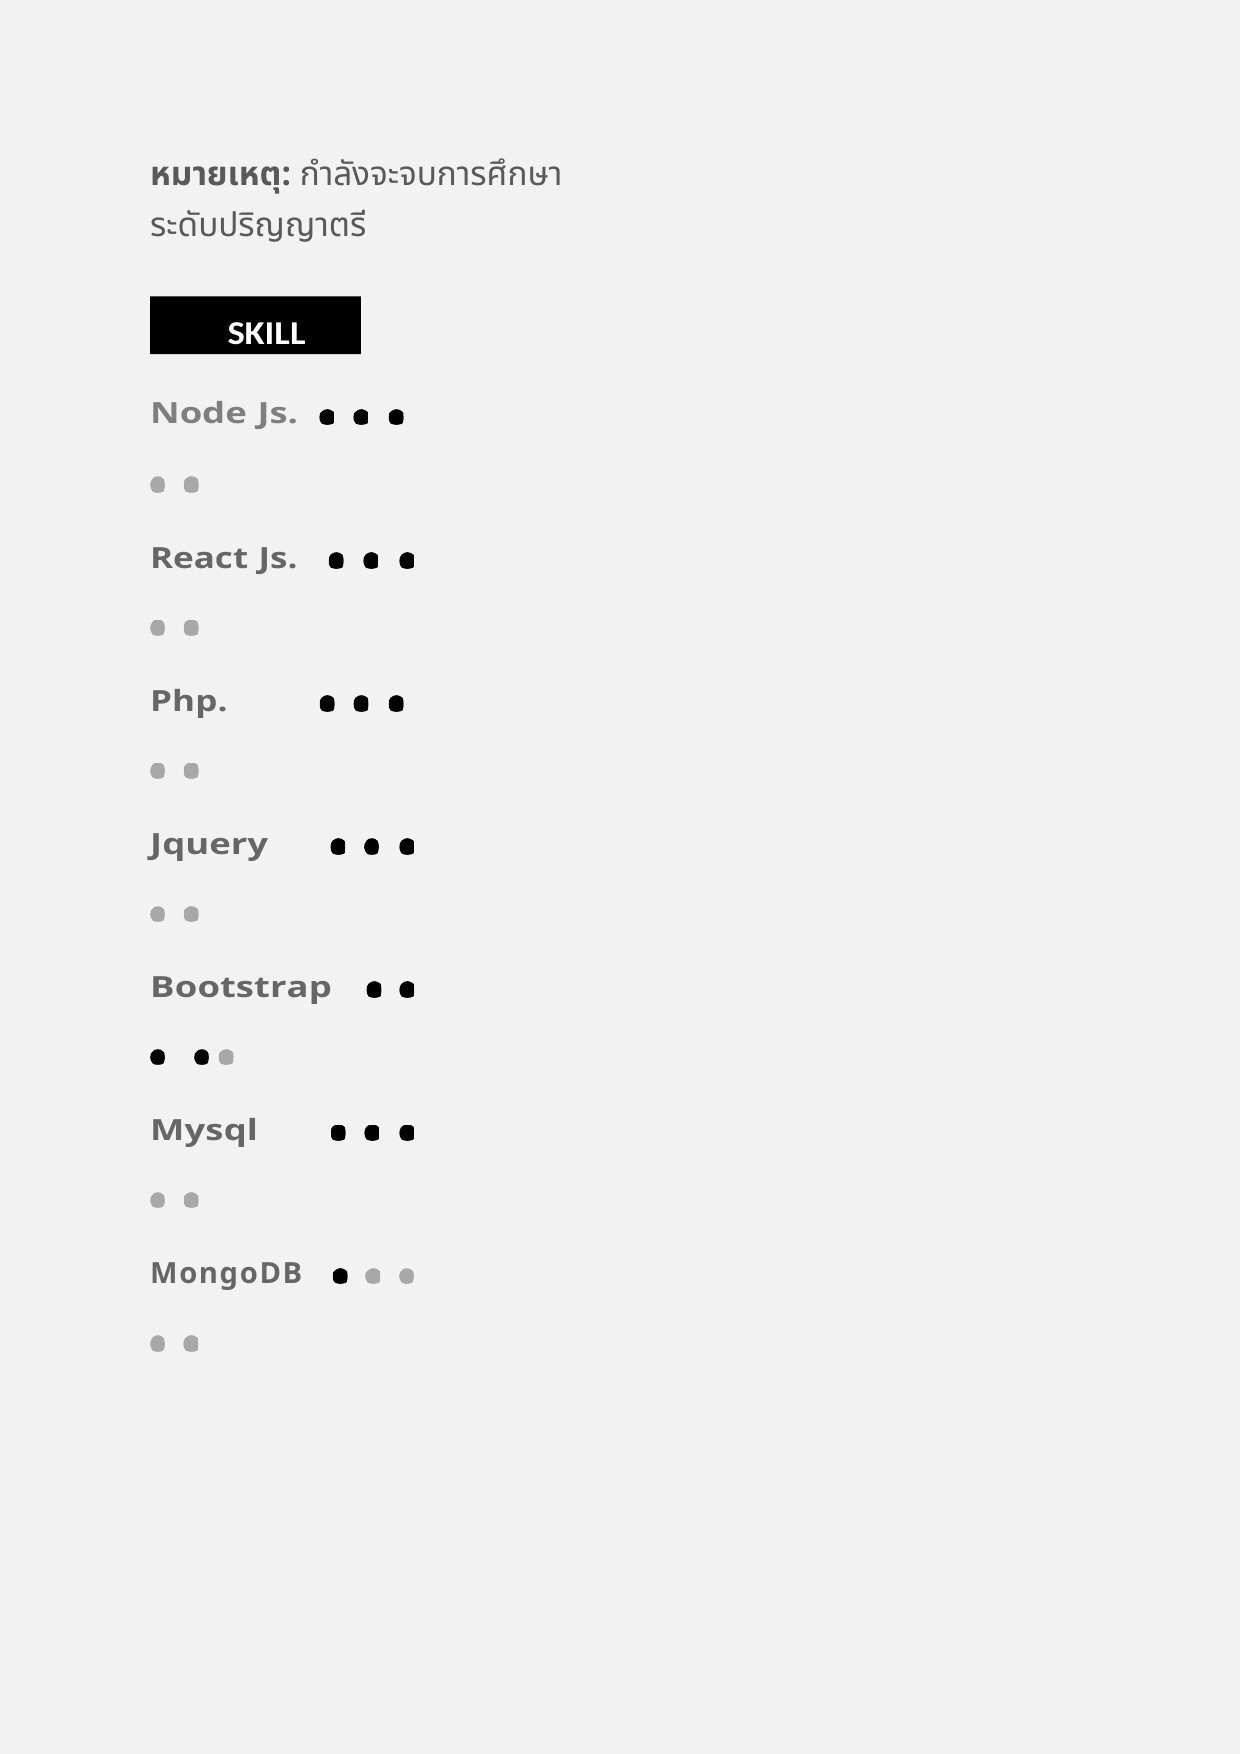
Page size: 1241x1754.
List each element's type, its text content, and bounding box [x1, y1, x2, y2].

picture [330, 838, 346, 855]
picture [353, 409, 368, 425]
picture [399, 1125, 414, 1141]
picture [364, 1125, 379, 1141]
text Jquery [150, 823, 414, 930]
picture [331, 1125, 346, 1141]
picture [353, 695, 369, 712]
picture [183, 906, 199, 922]
picture [388, 409, 404, 425]
picture [150, 476, 165, 493]
picture [183, 620, 199, 636]
text React Js. [150, 537, 414, 644]
picture [183, 763, 199, 779]
picture [183, 476, 199, 493]
picture [388, 695, 404, 712]
text Php. [150, 680, 414, 787]
picture [399, 1268, 414, 1284]
picture [319, 409, 334, 425]
picture [218, 1049, 234, 1065]
picture [150, 620, 165, 636]
picture [150, 1049, 165, 1065]
picture [332, 1268, 348, 1284]
picture [363, 552, 378, 569]
picture [365, 1268, 381, 1284]
picture [319, 695, 335, 712]
picture [194, 1049, 209, 1065]
picture [150, 1335, 165, 1352]
picture [364, 838, 379, 855]
picture [150, 1192, 165, 1208]
picture [328, 552, 344, 569]
picture [399, 552, 414, 569]
text หมายเหตุ: กำลังจะจบการศึกษาระดับปริญญาตรี [150, 150, 583, 251]
picture [183, 1192, 199, 1208]
text Node Js. [150, 392, 414, 501]
picture [150, 763, 165, 779]
picture [399, 838, 414, 855]
text MongoDB [150, 1253, 414, 1360]
text Bootstrap [150, 966, 414, 1073]
text Mysql [150, 1109, 414, 1217]
picture [366, 981, 382, 998]
picture [150, 906, 165, 922]
picture [399, 981, 415, 998]
picture [183, 1335, 199, 1352]
